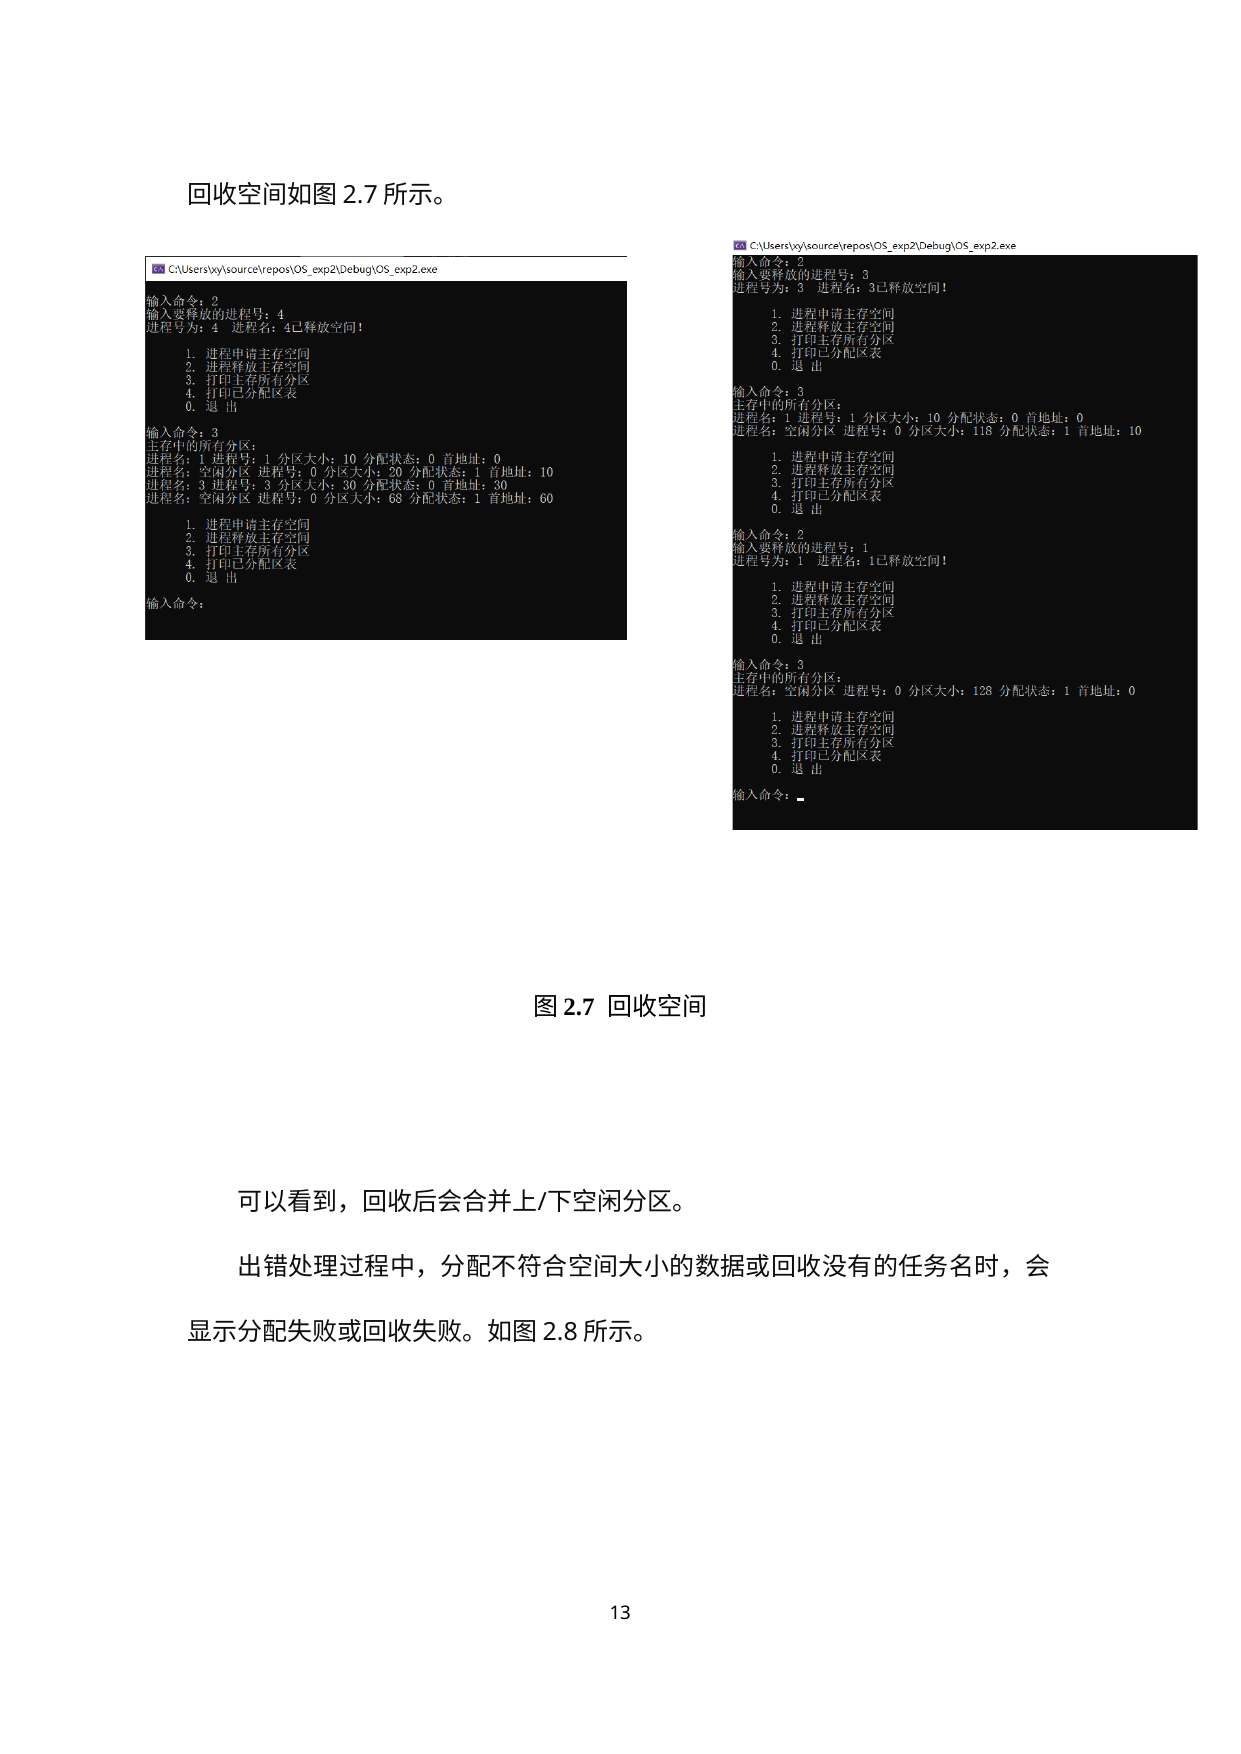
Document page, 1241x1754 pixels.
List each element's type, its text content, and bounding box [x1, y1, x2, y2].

text 图2.7 回收空间 [187, 972, 1053, 1037]
text 回收空间如图2.7所示。 [187, 160, 1053, 225]
picture [145, 256, 627, 640]
text 可以看到，回收后会合并上/下空闲分区。 [187, 1167, 1053, 1232]
text 出错处理过程中，分配不符合空间大小的数据或回收没有的任务名时，会显示分配失败或回收失败。如图2.8所示。 [187, 1232, 1053, 1362]
picture [732, 237, 1198, 830]
